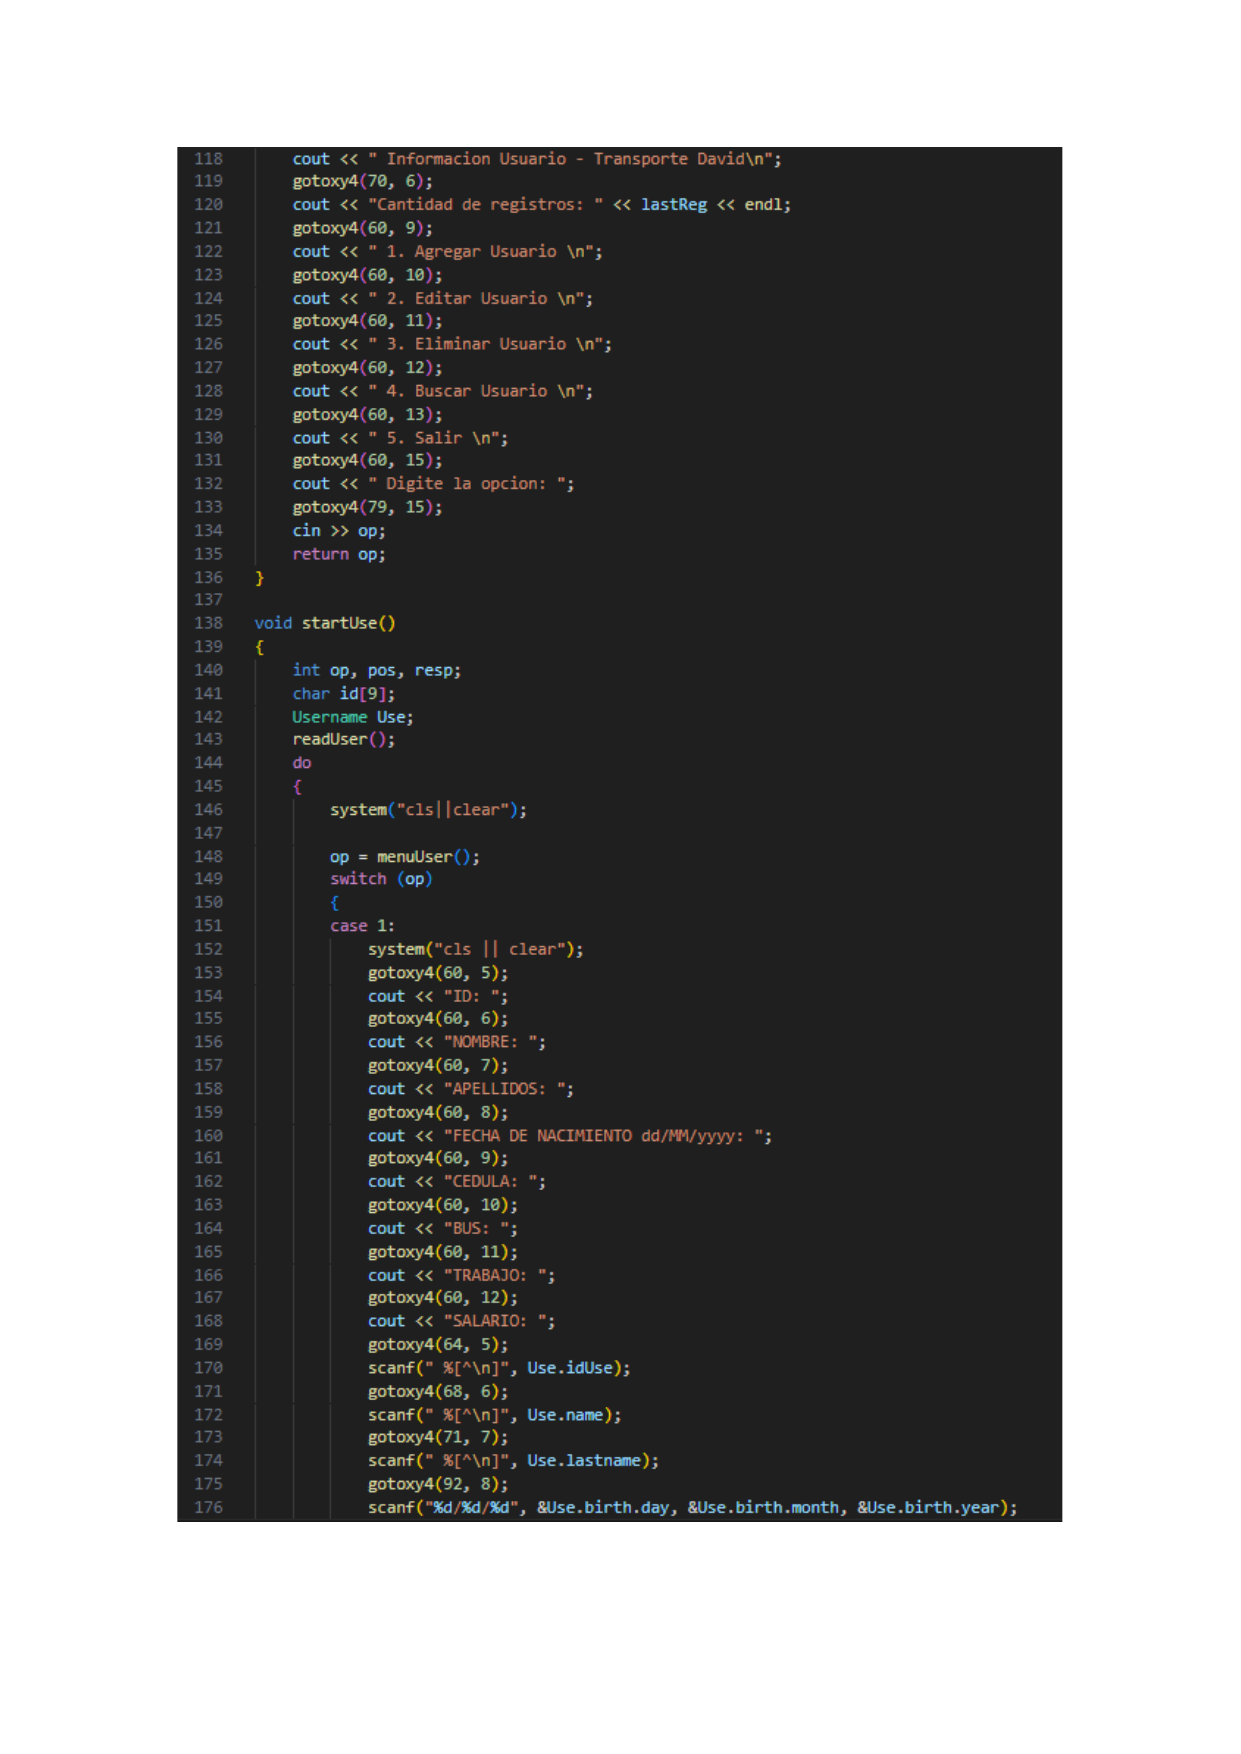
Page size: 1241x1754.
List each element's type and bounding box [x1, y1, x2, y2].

picture [177, 147, 1063, 1522]
